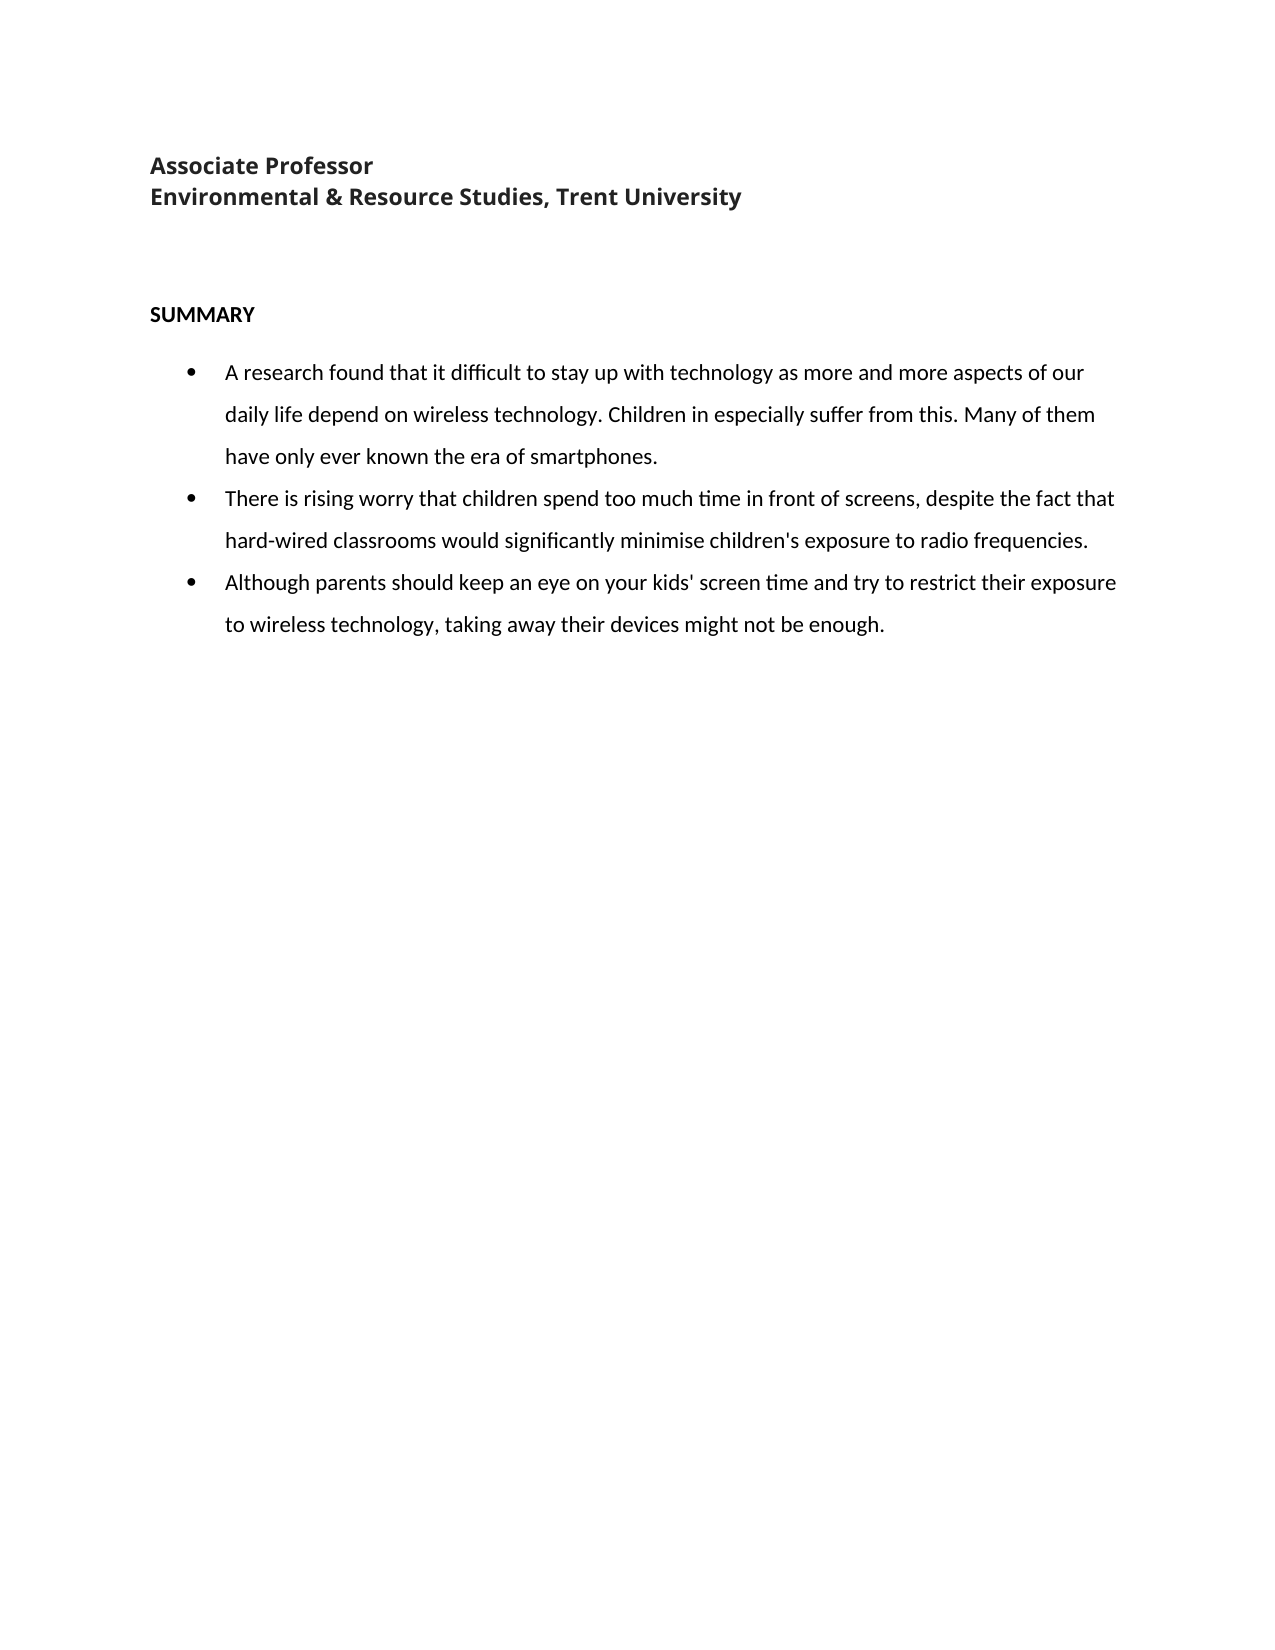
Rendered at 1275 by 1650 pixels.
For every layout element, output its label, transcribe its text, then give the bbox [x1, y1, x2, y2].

text Environmental & Resource Studies, Trent University [150, 181, 1125, 212]
list Although parents should keep an eye on your kids' screen time and try to restrict their exposure to wireless technology, taking away their devices might not be enough. [187, 568, 1125, 638]
text Associate Professor [150, 150, 1125, 181]
list There is rising worry that children spend too much time in front of screens, despite the fact that hard-wired classrooms would significantly minimise children's exposure to radio frequencies. [187, 484, 1125, 554]
text SUMMARY [150, 300, 1125, 328]
list A research found that it difficult to stay up with technology as more and more aspects of our daily life depend on wireless technology. Children in especially suffer from this. Many of them have only ever known the era of smartphones. [187, 358, 1125, 471]
